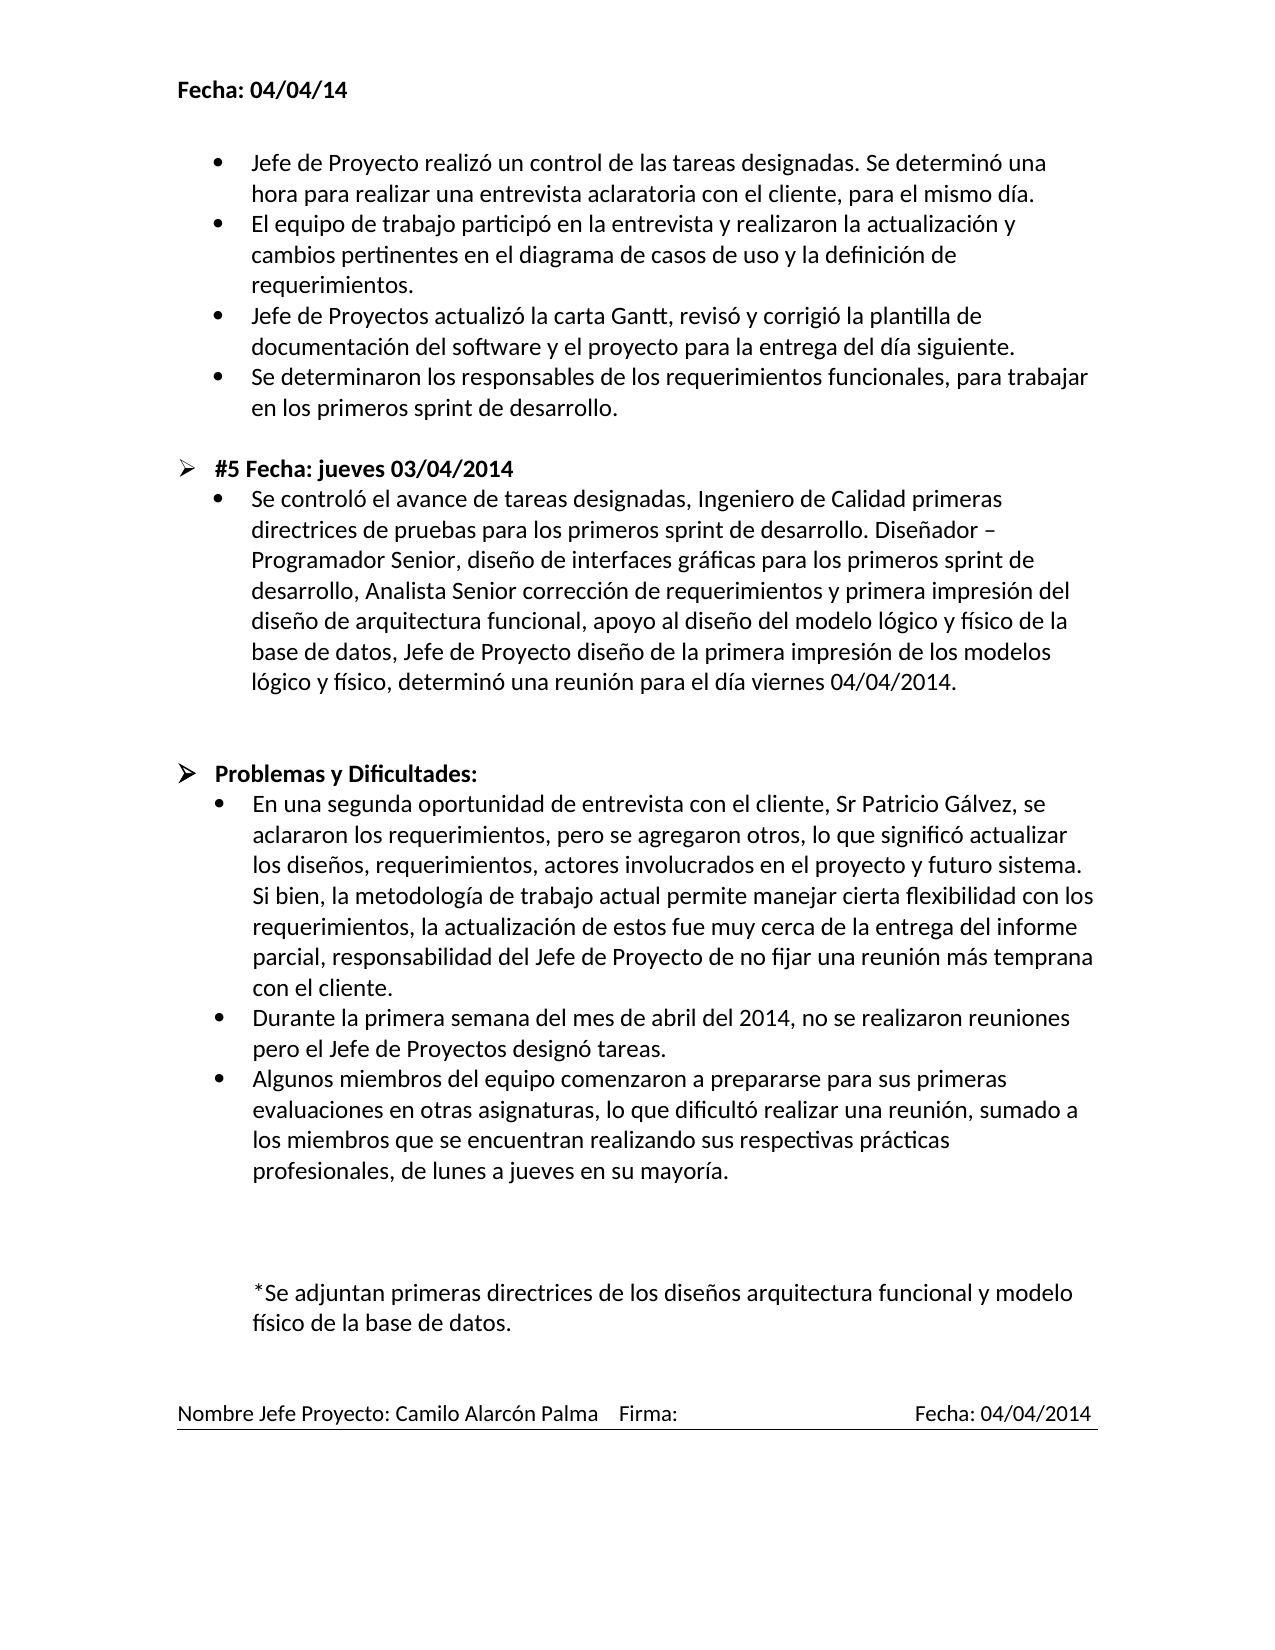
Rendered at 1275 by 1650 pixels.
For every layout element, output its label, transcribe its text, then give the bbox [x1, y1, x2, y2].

list Jefe de Proyecto realizó un control de las tareas designadas. Se determinó una hora para realizar una entrevista aclaratoria con el cliente, para el mismo día. [213, 148, 1098, 209]
list *Se adjuntan primeras directrices de los diseños arquitectura funcional y modelo físico de la base de datos. [252, 1277, 1098, 1338]
list Nombre Jefe Proyecto: Camilo Alarcón Palma Firma: Fecha: 04/04/2014 [177, 1399, 1098, 1429]
list Durante la primera semana del mes de abril del 2014, no se realizaron reuniones pero el Jefe de Proyectos designó tareas. [215, 1002, 1098, 1063]
list Se determinaron los responsables de los requerimientos funcionales, para trabajar en los primeros sprint de desarrollo. [213, 361, 1098, 422]
list Jefe de Proyectos actualizó la carta Gantt, revisó y corrigió la plantilla de documentación del software y el proyecto para la entrega del día siguiente. [213, 300, 1098, 361]
list Se controló el avance de tareas designadas, Ingeniero de Calidad primeras directrices de pruebas para los primeros sprint de desarrollo. Diseñador – Programador Senior, diseño de interfaces gráficas para los primeros sprint de desarrollo, Analista Senior corrección de requerimientos y primera impresión del diseño de arquitectura funcional, apoyo al diseño del modelo lógico y físico de la base de datos, Jefe de Proyecto diseño de la primera impresión de los modelos lógico y físico, determinó una reunión para el día viernes 04/04/2014. [213, 483, 1098, 697]
list En una segunda oportunidad de entrevista con el cliente, Sr Patricio Gálvez, se aclararon los requerimientos, pero se agregaron otros, lo que significó actualizar los diseños, requerimientos, actores involucrados en el proyecto y futuro sistema. Si bien, la metodología de trabajo actual permite manejar cierta flexibilidad con los requerimientos, la actualización de estos fue muy cerca de la entrega del informe parcial, responsabilidad del Jefe de Proyecto de no fijar una reunión más temprana con el cliente. [215, 788, 1098, 1002]
list #5 Fecha: jueves 03/04/2014 [177, 453, 1098, 483]
list El equipo de trabajo participó en la entrevista y realizaron la actualización y cambios pertinentes en el diagrama de casos de uso y la definición de requerimientos. [213, 209, 1098, 300]
list Algunos miembros del equipo comenzaron a prepararse para sus primeras evaluaciones en otras asignaturas, lo que dificultó realizar una reunión, sumado a los miembros que se encuentran realizando sus respectivas prácticas profesionales, de lunes a jueves en su mayoría. [215, 1063, 1098, 1185]
list Problemas y Dificultades: [177, 758, 1098, 788]
